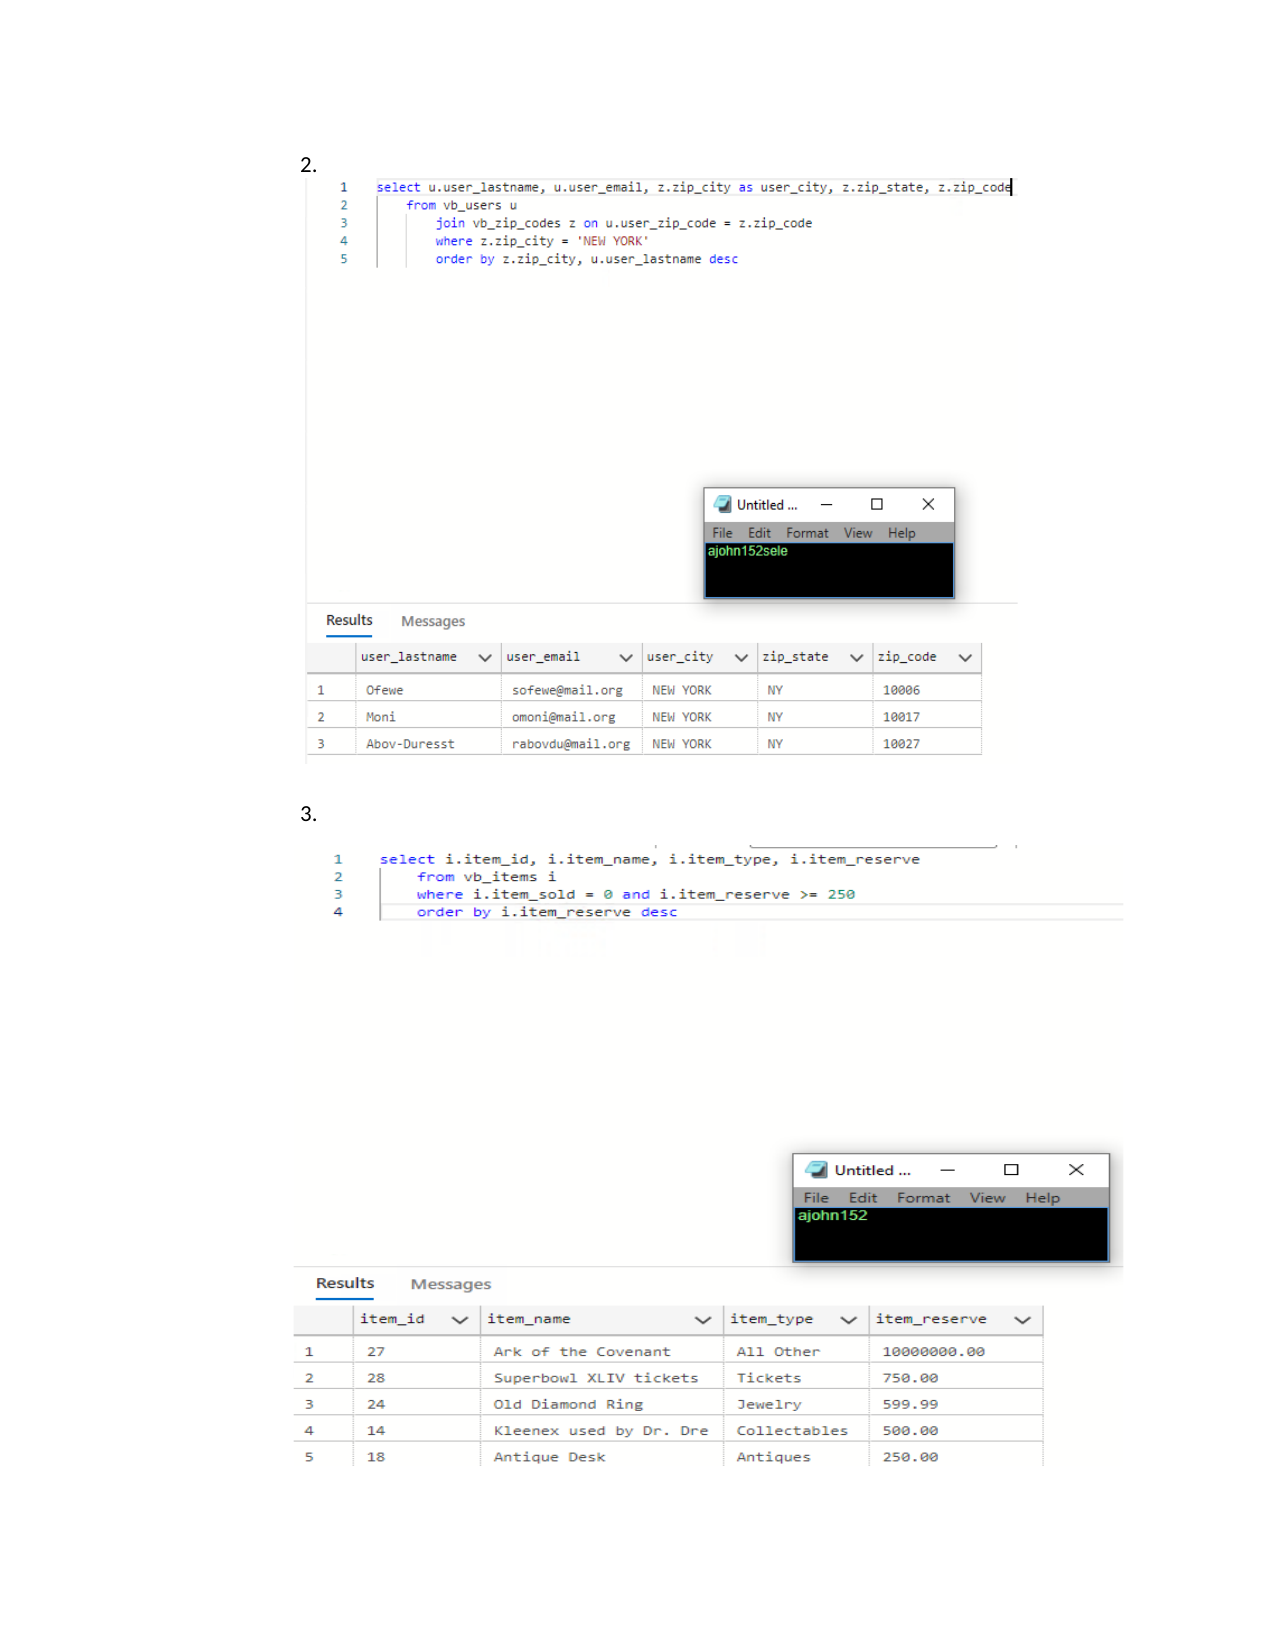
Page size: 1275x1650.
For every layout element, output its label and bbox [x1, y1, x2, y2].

picture [305, 178, 1018, 764]
picture [292, 845, 1124, 1464]
